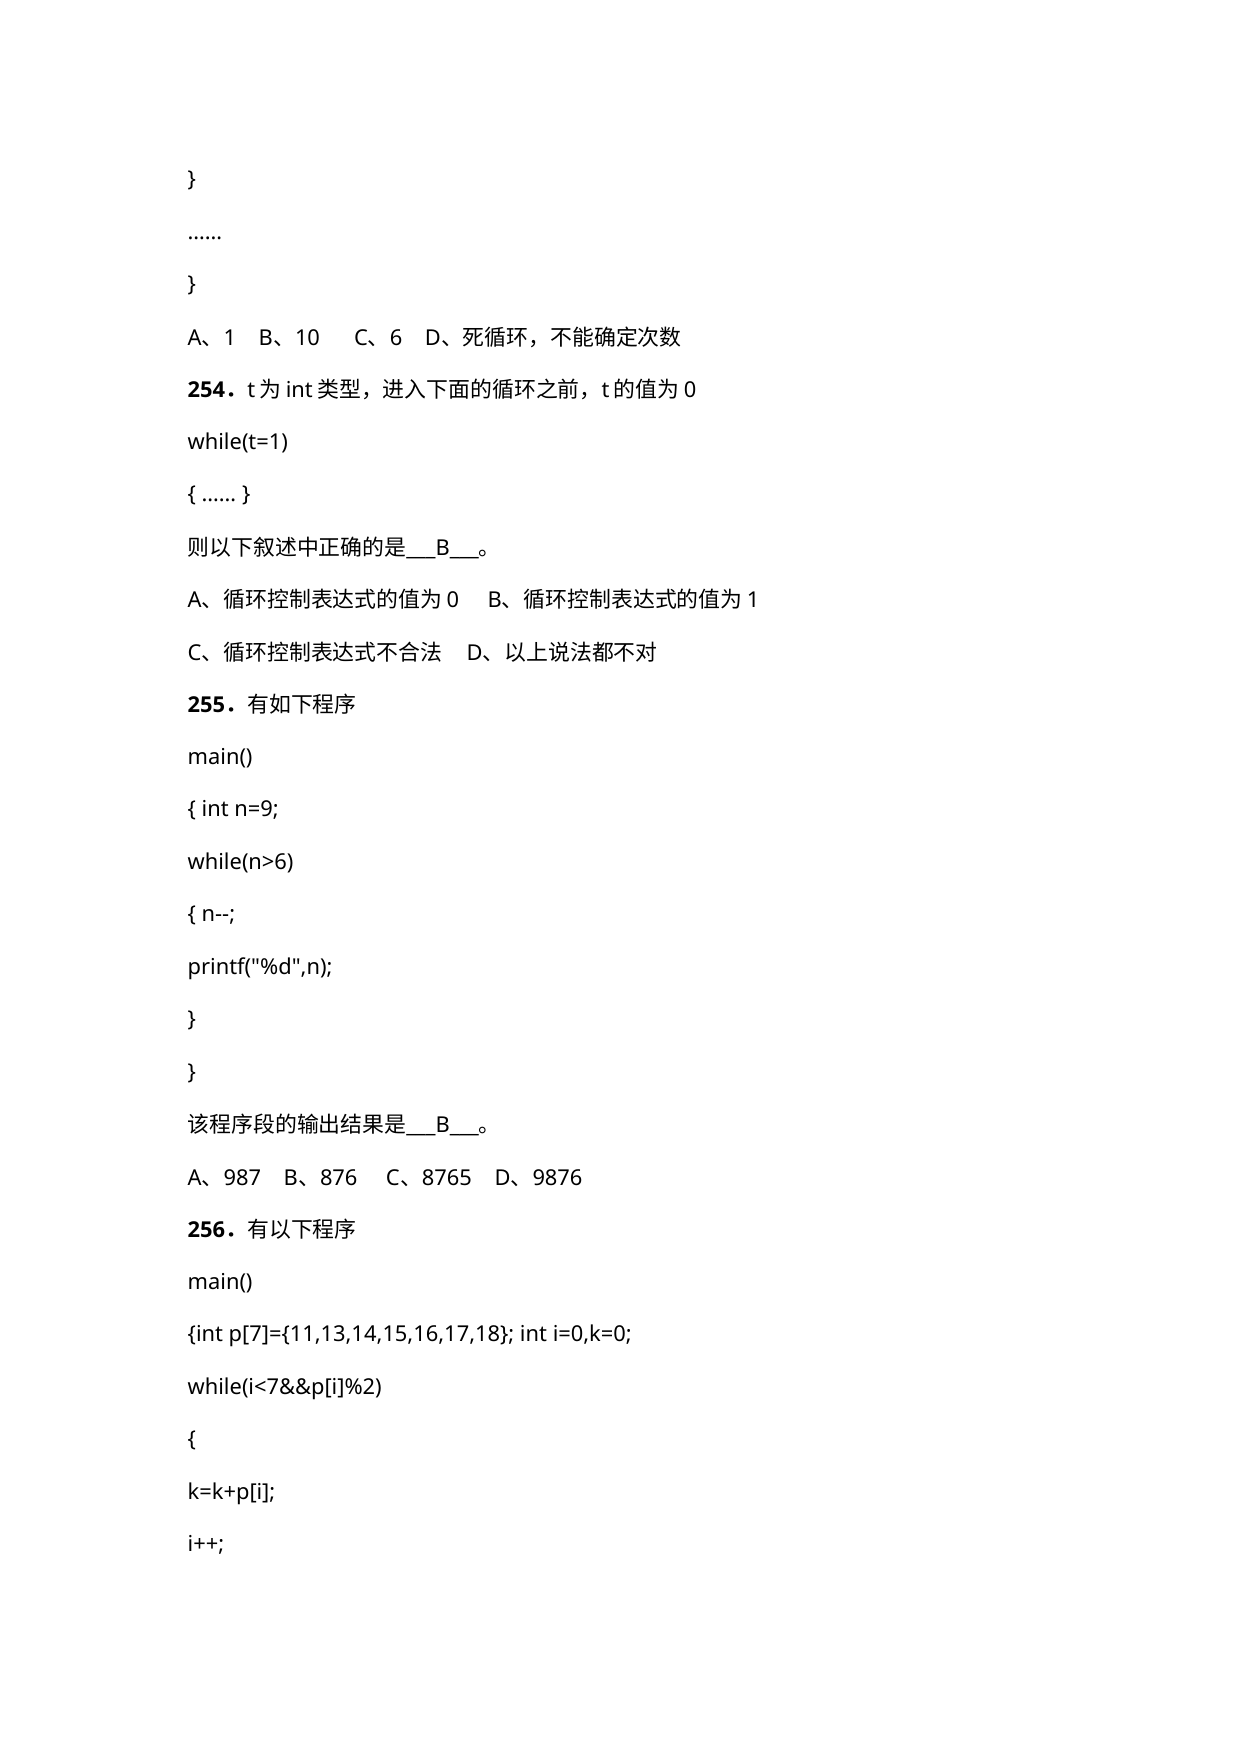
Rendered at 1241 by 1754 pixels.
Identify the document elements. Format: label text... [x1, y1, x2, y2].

text {int p[7]={11,13,14,15,16,17,18}; int i=0,k=0; [187, 1317, 1053, 1349]
text main() [187, 1264, 1053, 1297]
text k=k+p[i]; [187, 1474, 1053, 1507]
text printf("%d",n); [187, 949, 1053, 982]
text C、循环控制表达式不合法 D、以上说法都不对 [187, 634, 1053, 667]
text } [187, 162, 1053, 194]
text 则以下叙述中正确的是___B___。 [187, 529, 1053, 562]
text i++; [187, 1527, 1053, 1559]
text while(n>6) [187, 844, 1053, 877]
text { int n=9; [187, 792, 1053, 824]
text …… [187, 214, 1053, 247]
text 255．有如下程序 [187, 687, 1053, 719]
text 254．t为int类型，进入下面的循环之前，t的值为0 [187, 372, 1053, 404]
text { [187, 1422, 1053, 1454]
text while(i<7&&p[i]%2) [187, 1369, 1053, 1402]
text while(t=1) [187, 424, 1053, 457]
text 该程序段的输出结果是___B___。 [187, 1107, 1053, 1139]
text 256．有以下程序 [187, 1212, 1053, 1244]
text { …… } [187, 477, 1053, 509]
text } [187, 1002, 1053, 1034]
text main() [187, 739, 1053, 772]
text A、1 B、10 C、6 D、死循环，不能确定次数 [187, 319, 1053, 352]
text A、循环控制表达式的值为0 B、循环控制表达式的值为1 [187, 582, 1053, 614]
text { n--; [187, 897, 1053, 929]
text } [187, 1054, 1053, 1087]
text A、987 B、876 C、8765 D、9876 [187, 1159, 1053, 1192]
text } [187, 267, 1053, 299]
